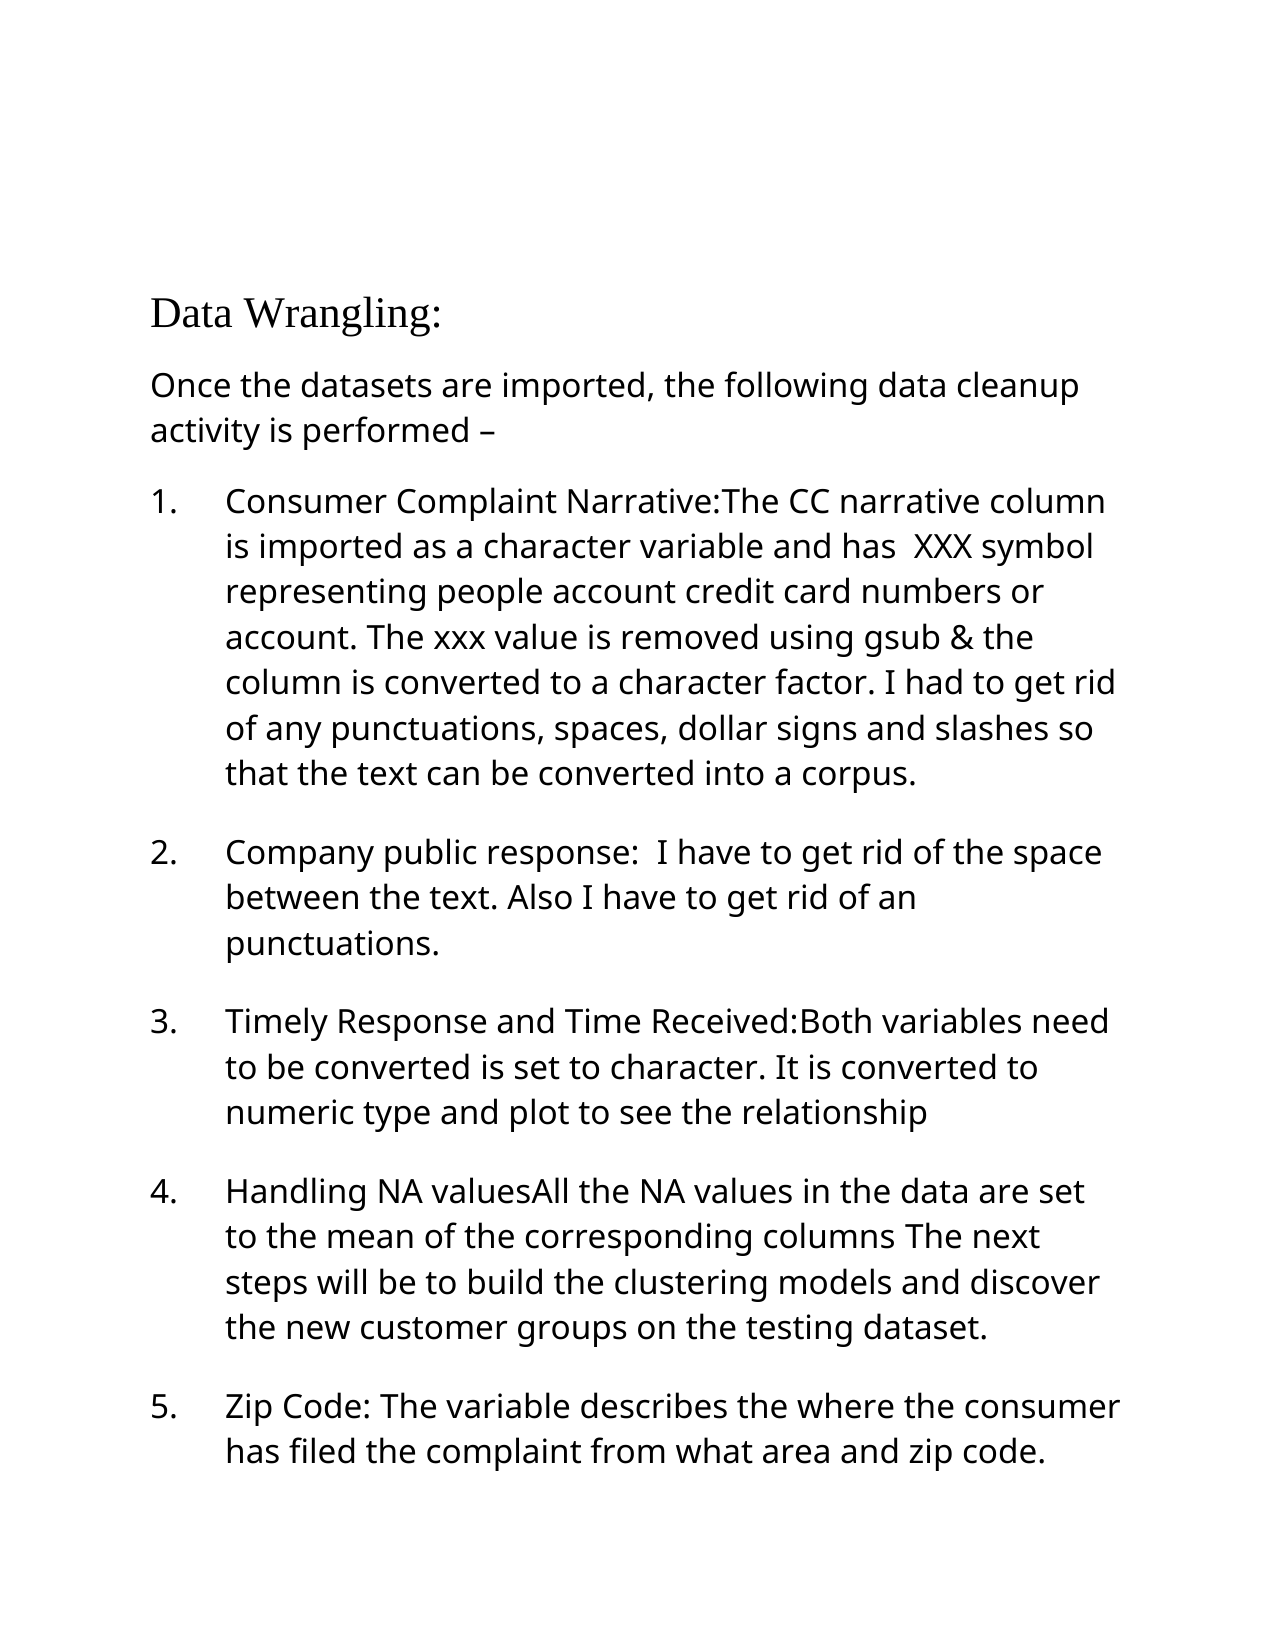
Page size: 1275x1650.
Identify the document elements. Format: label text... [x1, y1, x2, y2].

list Handling NA values All the NA values in the data are set to the mean of the corresponding columns The next steps will be to build the clustering models and discover the new customer groups on the testing dataset. [150, 1168, 1125, 1349]
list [150, 1383, 1125, 1474]
list Timely Response and Time Received: Both variables need to be converted is set to character. It is converted to numeric type and plot to see the relationship [150, 998, 1125, 1134]
text Data Wrangling: [150, 286, 1125, 337]
text Once the datasets are imported, the following data cleanup activity is performed – [150, 362, 1125, 452]
list Consumer Complaint Narrative: The CC narrative column is imported as a character variable and has XXX symbol representing people account credit card numbers or account. The xxx value is removed using gsub & the column is converted to a character factor. I had to get rid of any punctuations, spaces, dollar signs and slashes so that the text can be converted into a corpus. [150, 477, 1125, 795]
list Company public response: I have to get rid of the space between the text. Also I have to get rid of an punctuations. [150, 829, 1125, 965]
